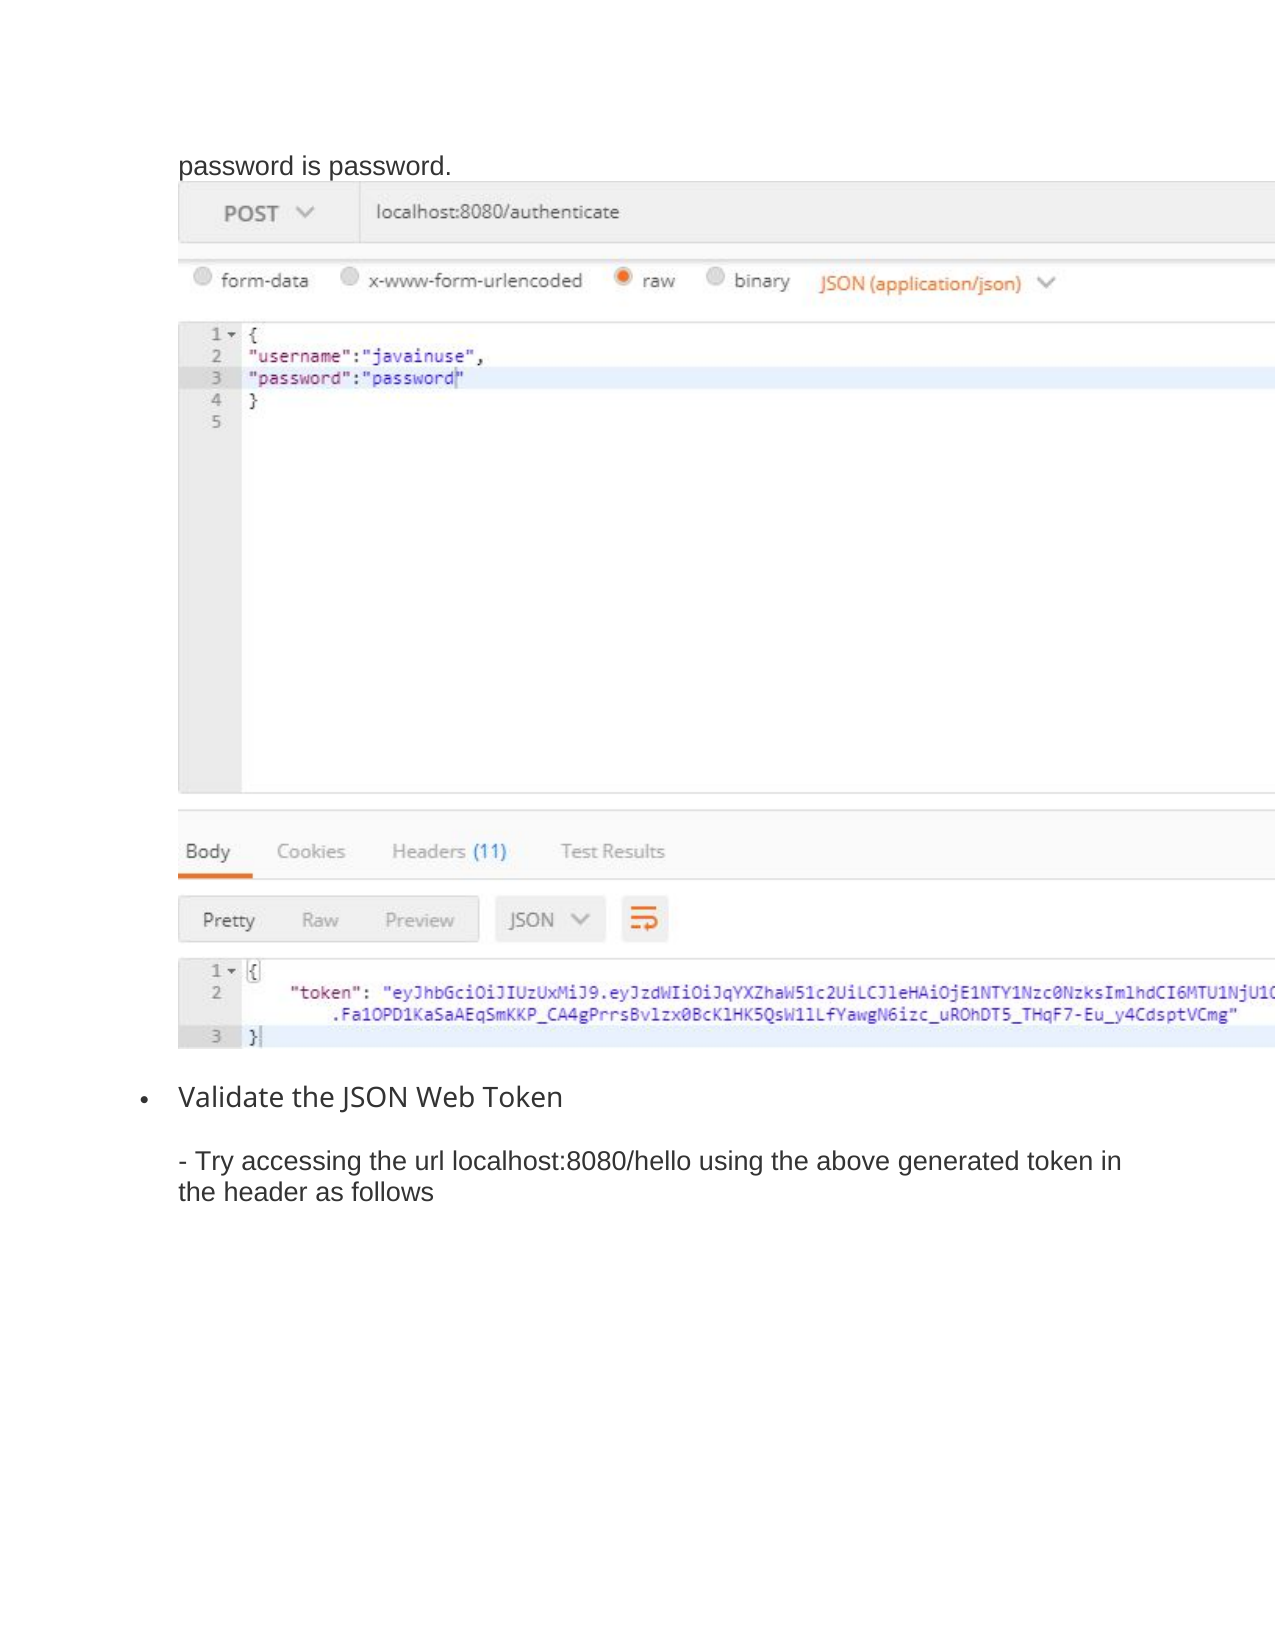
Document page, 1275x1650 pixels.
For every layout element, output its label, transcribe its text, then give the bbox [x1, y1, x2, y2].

list Validate the JSON Web Token [141, 1078, 1125, 1116]
text - Try accessing the url localhost:8080/hello using the above generated token in the header as follows [178, 1145, 1125, 1208]
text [178, 150, 1125, 181]
picture [178, 181, 1275, 1049]
